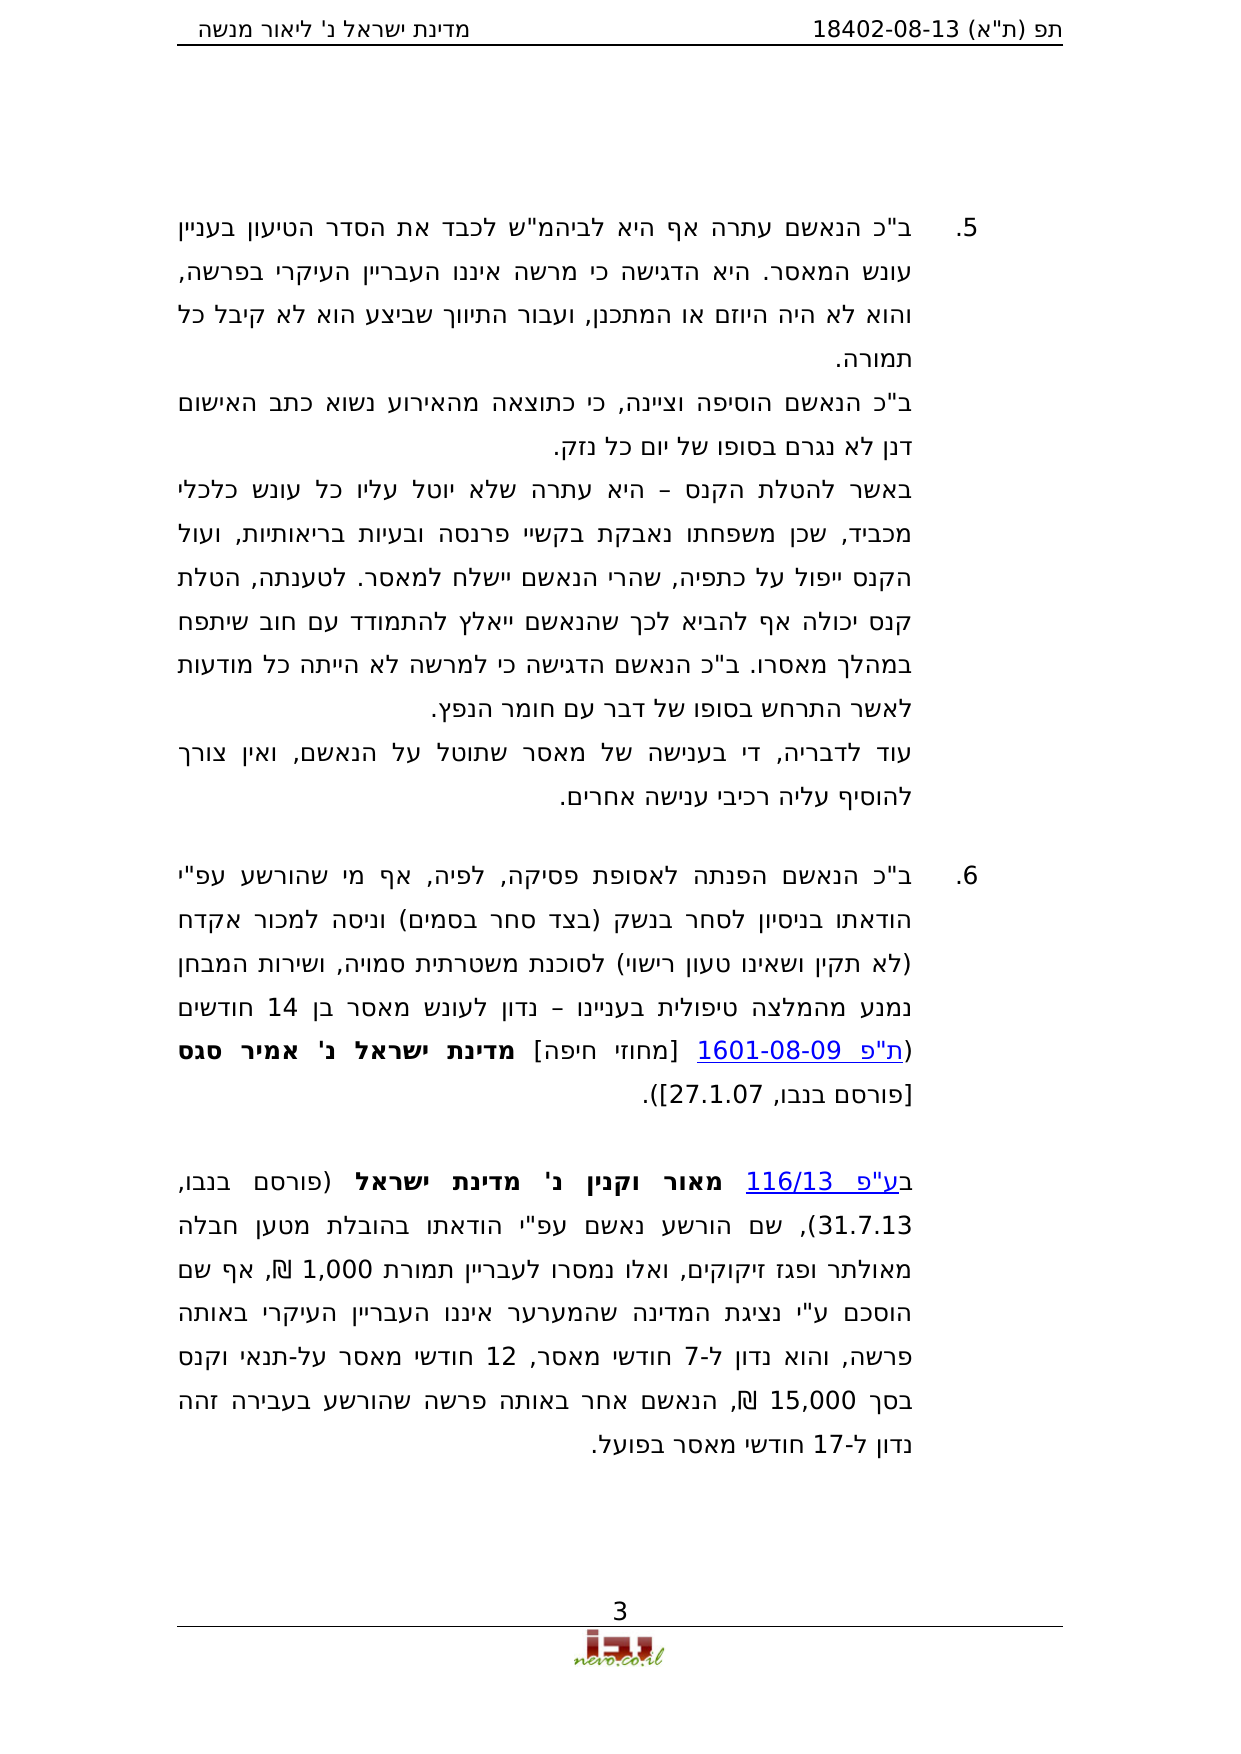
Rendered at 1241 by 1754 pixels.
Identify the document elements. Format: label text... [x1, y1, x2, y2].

text 5. ב"כ הנאשם עתרה אף היא לביהמ"ש לכבד את הסדר הטיעון בעניין עונש המאסר. היא הדגישה כי מרשה איננו העבריין העיקרי בפרשה, והוא לא היה היוזם או המתכנן, ועבור התיווך שביצע הוא לא קיבל כל תמורה. [177, 213, 979, 373]
text ב"כ הנאשם הוסיפה וציינה, כי כתוצאה מהאירוע נשוא כתב האישום דנן לא נגרם בסופו של יום כל נזק. [177, 388, 979, 461]
picture [574, 1629, 666, 1667]
text באשר להטלת הקנס – היא עתרה שלא יוטל עליו כל עונש כלכלי מכביד, שכן משפחתו נאבקת בקשיי פרנסה ובעיות בריאותיות, ועול הקנס ייפול על כתפיה, שהרי הנאשם יישלח למאסר. לטענתה, הטלת קנס יכולה אף להביא לכך שהנאשם ייאלץ להתמודד עם חוב שיתפח במהלך מאסרו. ב"כ הנאשם הדגישה כי למרשה לא הייתה כל מודעות לאשר התרחש בסופו של דבר עם חומר הנפץ. [177, 476, 979, 723]
text בע"פ 116/13 מאור וקנין נ' מדינת ישראל (פורסם בנבו, 31.7.13), שם הורשע נאשם עפ"י הודאתו בהובלת מטען חבלה מאולתר ופגז זיקוקים, ואלו נמסרו לעבריין תמורת 1,000 ₪, אף שם הוסכם ע"י נציגת המדינה שהמערער איננו העבריין העיקרי באותה פרשה, והוא נדון ל-7 חודשי מאסר, 12 חודשי מאסר על-תנאי וקנס בסך 15,000 ₪, הנאשם אחר באותה פרשה שהורשע בעבירה זהה נדון ל-17 חודשי מאסר בפועל. [177, 1167, 979, 1459]
text 6. ב"כ הנאשם הפנתה לאסופת פסיקה, לפיה, אף מי שהורשע עפ"י הודאתו בניסיון לסחר בנשק (בצד סחר בסמים) וניסה למכור אקדח (לא תקין ושאינו טעון רישוי) לסוכנת משטרתית סמויה, ושירות המבחן נמנע מהמלצה טיפולית בעניינו – נדון לעונש מאסר בן 14 חודשים (ת"פ 1601-08-09 [מחוזי חיפה] מדינת ישראל נ' אמיר סגס [פורסם בנבו, 27.1.07]). [177, 862, 979, 1109]
text עוד לדבריה, די בענישה של מאסר שתוטל על הנאשם, ואין צורך להוסיף עליה רכיבי ענישה אחרים. [177, 738, 979, 811]
